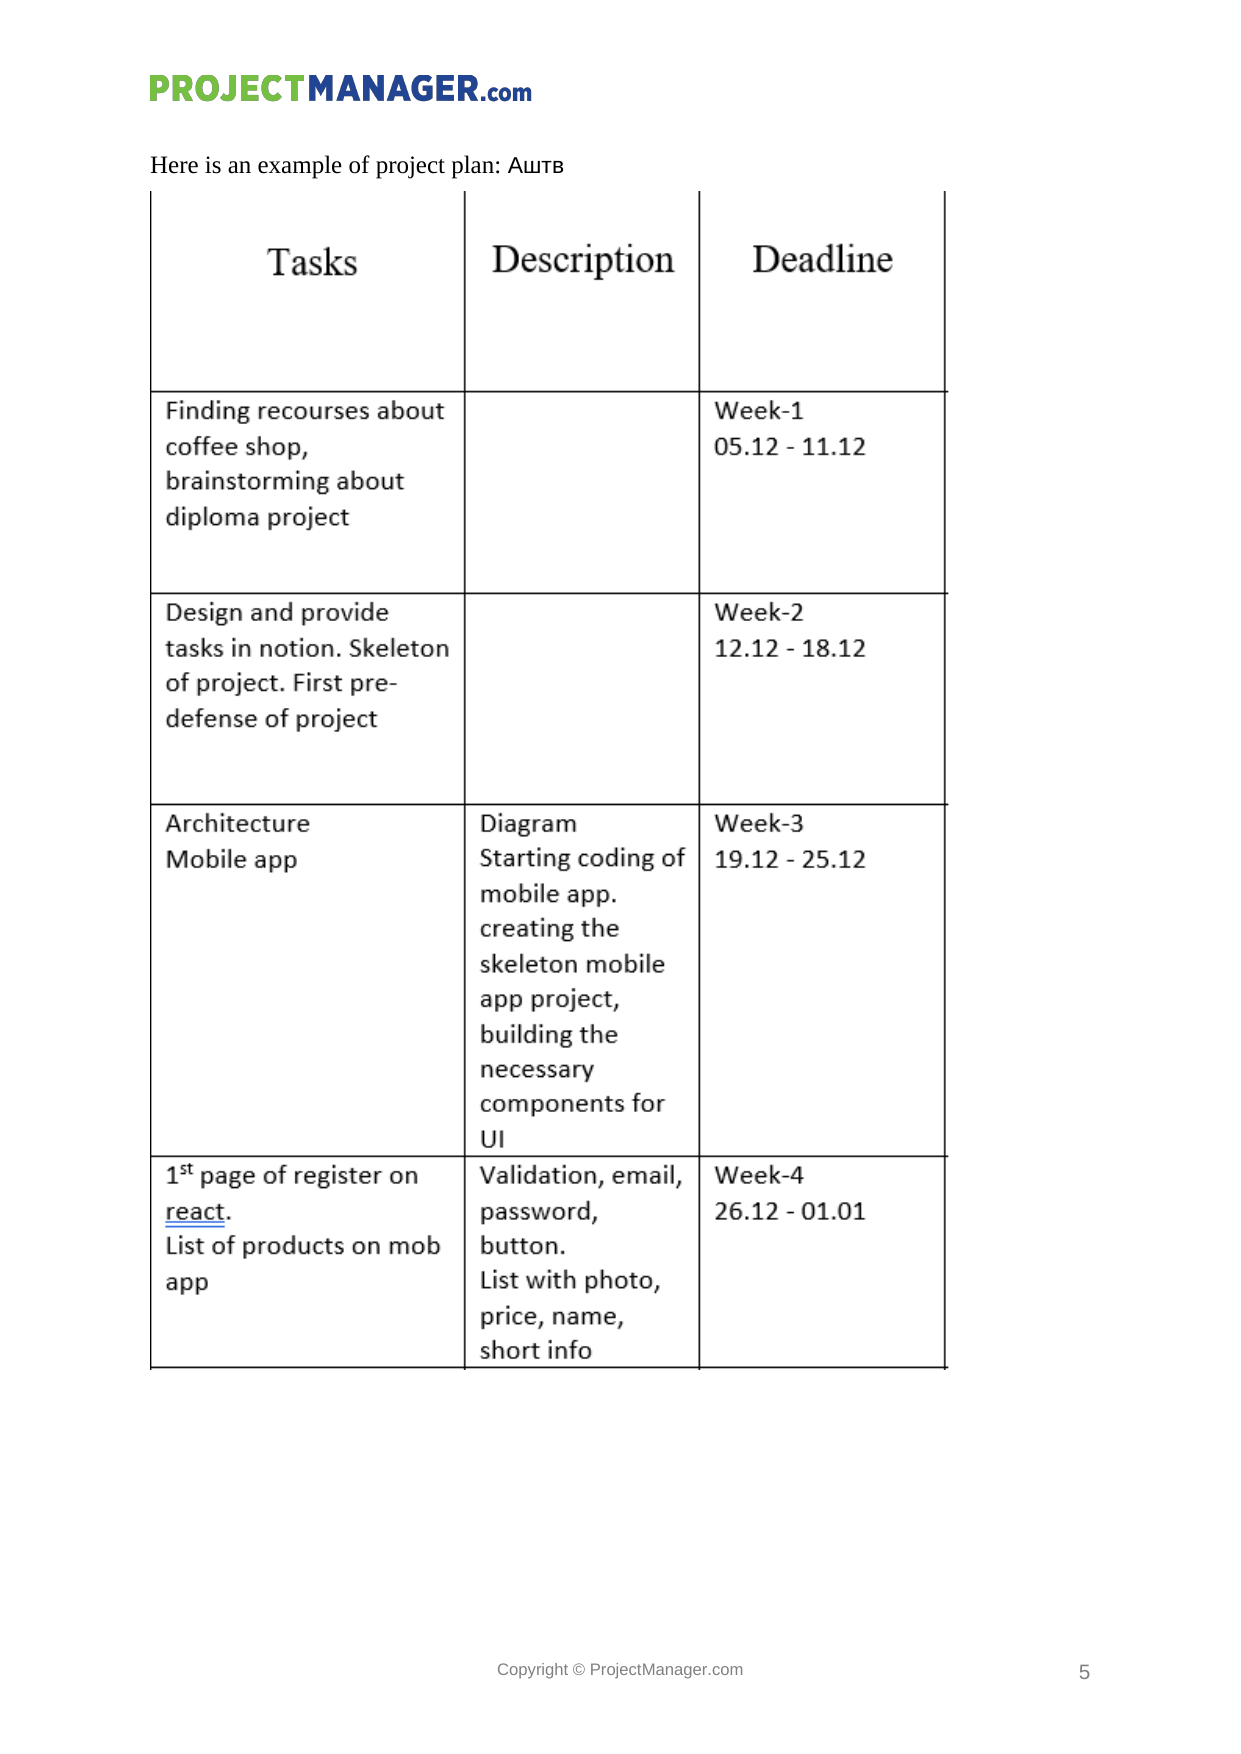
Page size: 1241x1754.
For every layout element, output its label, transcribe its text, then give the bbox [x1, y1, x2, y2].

picture [150, 191, 949, 1370]
picture [150, 75, 532, 108]
